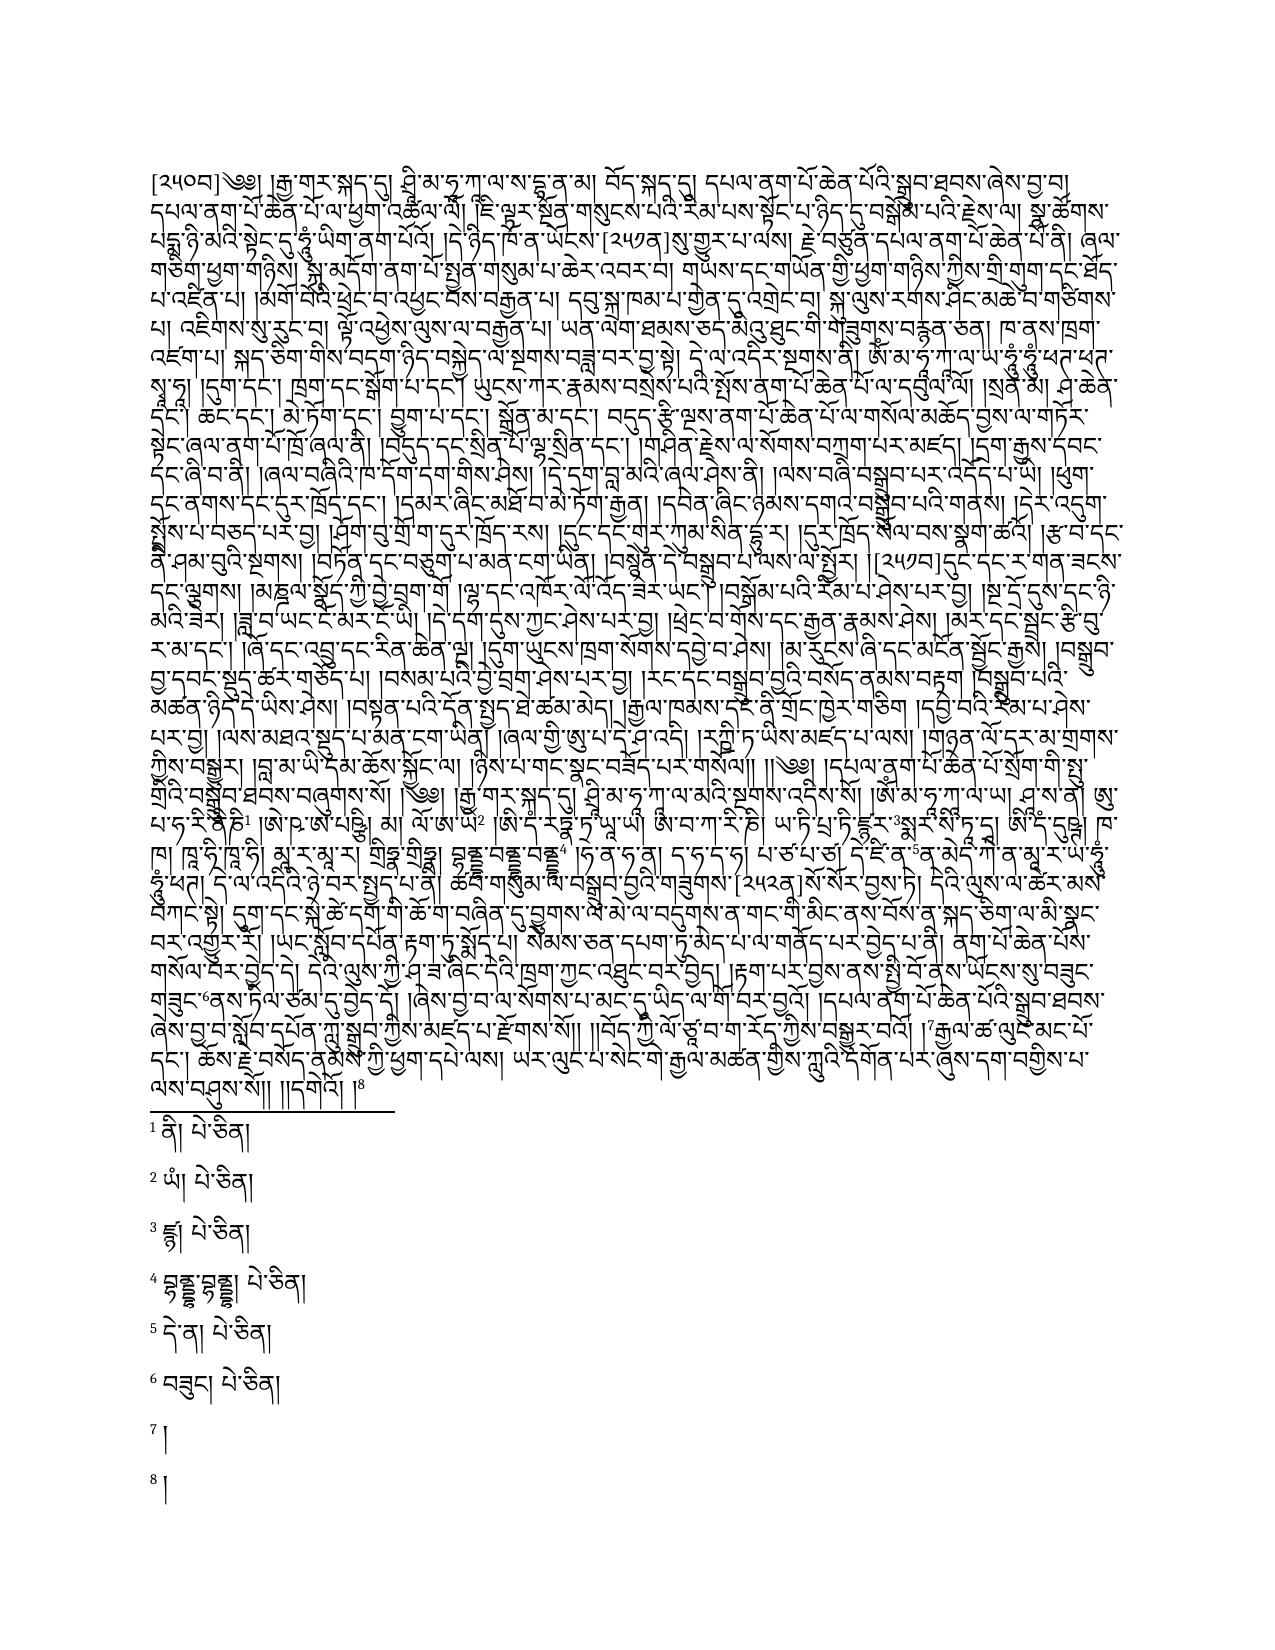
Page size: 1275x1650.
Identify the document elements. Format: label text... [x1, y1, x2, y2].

text [༢༥༠བ]༄༅། །རྒྱ་གར་སྐད་དུ། ཤྲཱི་མ་ཧཱ་ཀཱ་ལ་ས་དྷ་ན་མ། བོད་སྐད་དུ། དཔལ་ནག་པོ་ཆེན་པོའི་སྒྲུབ་ཐབས་ཞེས་བྱ་བ། དཔལ་ནག་པོ་ཆེན་པོ་ལ་ཕྱག་འཚལ་ལོ། །ཇི་ལྟར་སྔོན་གསུངས་པའི་རིམ་པས་སྟོང་པ་ཉིད་དུ་བསྒོམ་པའི་རྗེས་ལ། སྣ་ཚོགས་པདྨ་ཉི་མའི་སྟེང་དུ་ཧཱུཾ་ཡིག་ནག་པོའོ། །དེ་ཉིད་ཁོ་ན་ཡོངས་[༢༥༡ན]སུ་གྱུར་པ་ལས། རྗེ་བཙུན་དཔལ་ནག་པོ་ཆེན་པོ་ནི། ཞལ་གཅིག་ཕྱག་གཉིས། སྐུ་མདོག་ནག་པོ་སྤྱན་གསུམ་པ་ཆེར་འབར་བ། གཡས་དང་གཡོན་གྱི་ཕྱག་གཉིས་ཀྱིས་གྲི་གུག་དང་ཐོད་པ་འཛིན་པ། །མགོ་བོའི་ཕྲེང་བ་འཕྱང་བས་བརྒྱན་པ། དབུ་སྐྲ་ཁམ་པ་གྱེན་དུ་འགྲེང་བ། སྐུ་ལུས་རགས་ཤིང་མཆེ་བ་གཙིགས་པ། འཇིགས་སུ་རུང་བ། ལྟོ་འཕྱེས་ལུས་ལ་བརྒྱན་པ། ཡན་ལག་ཐམས་ཅད་མིའུ་ཐུང་གི་གཟུགས་བརྙན་ཅན། ཁ་ནས་ཁྲག་འཛག་པ། སྐད་ཅིག་གིས་བདག་ཉིད་བསྐྱེད་ལ་སྔགས་བཟླ་བར་བྱ་སྟེ། དེ་ལ་འདིར་སྔགས་ནི། ཨོཾ་མ་ཧཱ་ཀཱ་ལ་ཡ་ཧཱུཾ་ཧཱུཾ་ཕཊ་ཕཊ་སྭཱ་ཧཱ། །དུག་དང་། ཁྲག་དང་སྒོག་པ་དང་། ཡུངས་ཀར་རྣམས་བསྲེས་པའི་སྤོས་ནག་པོ་ཆེན་པོ་ལ་དབུལ་ལོ། །སྲན་མ། ཤ་ཆེན་དང་། ཆང་དང་། མེ་ཏོག་དང་། བྱུག་པ་དང་། སྒྲོན་མ་དང་། བདུད་རྩི་ལྔས་ནག་པོ་ཆེན་པོ་ལ་གསོལ་མཆོད་བྱས་ལ་གཏོར་སྟེང་ཞལ་ནག་པོ་ཁྲོ་ཞལ་ནི། །བདུད་དང་སྲིན་པོ་ལྷ་སྲིན་དང་། །གཤིན་རྗེས་ལ་སོགས་བཀྲག་པར་མཛད། །དྲག་རྒྱས་དབང་དང་ཞི་བ་ནི། །ཞལ་བཞིའི་ཁ་དོག་དག་གིས་ཤེས། །དེ་དག་བླ་མའི་ཞལ་ཤེས་ནི། །ལས་བཞི་བསྒྲུབ་པར་འདོད་པ་ཡི། །ཕུག་དང་ནགས་དང་དུར་ཁྲོད་དང་། །དམར་ཞིང་མཐོ་བ་མེ་ཏོག་རྒྱན། །དབེན་ཞིང་ཉམས་དགའ་བསྒྲུབ་པའི་གནས། །དེར་འདུག་སྤྲོས་པ་བཅད་པར་བྱ། །ཤོག་བུ་གྲོ་ག་དུར་ཁྲོད་རས། །དུང་དང་གུར་ཀུམ་སིན་དྷུ་ར། །དུར་ཁྲོད་སོལ་བས་སྣག་ཚའོ། །རྩ་བ་དང་ནི་ཤམ་བུའི་སྔགས། །བཏོན་དང་བཅུག་པ་མན་ངག་ཡིན། །བསྙེན་དེ་བསྒྲུབ་པ་ལས་ལ་སྤྱོར། །[༢༥༡བ]དུང་དང་ར་གན་ཟངས་དང་ལྕགས། །མཎྜལ་སྣོད་ཀྱི་བྱེ་བྲག་གོ །ལྷ་དང་འཁོར་ལོ་འོད་ཟེར་ཡང་། །བསྒོམ་པའི་རིམ་པ་ཤེས་པར་བྱ། །སྔ་དྲོ་དུས་དང་ཉི་མའི་ཟེར། །ཟླ་བ་ཡང་ངོ་མར་ངོ་ཡི། །དེ་དག་དུས་ཀྱང་ཤེས་པར་བྱ། །ཕྲེང་བ་གོས་དང་རྒྱན་རྣམས་ཤེས། །མར་དང་སྦྲང་རྩི་བུ་ར་མ་དང་། །ཞོ་དང་འབྲུ་དང་རིན་ཆེན་ལྔ། །དུག་ཡུངས་ཁྲག་སོགས་དབྱེ་བ་ཤེས། །མ་རུངས་ཞི་དང་མངོན་སྦྱོང་རྒྱས། །བསྒྲུབ་བྱ་དབང་སྡུད་ཚར་གཅོད་པ། །བསམ་པའི་བྱེ་བྲག་ཤེས་པར་བྱ། །རང་དང་བསྒྲུབ་བྱའི་བསོད་ནམས་བརྟག །བསྒྲུབ་པའི་མཚན་ཉིད་དེ་ཡིས་ཤེས། །བསྟན་པའི་དོན་སྤྱད་ཐེ་ཚམ་མེད། །རྒྱལ་ཁམས་དང་ནི་གྲོང་ཁྱེར་གཅིག །དབྱེ་བའི་རིམ་པ་ཤེས་པར་བྱ། །ལས་མཐའ་སྡུད་པ་མན་ངག་ཡིན། །ཞལ་གྱི་ཨུ་པ་དེ་ཤ་འདི། །རཀྵི་ཏ་ཡིས་མཛད་པ་ལས། །གཉན་ལོ་དར་མ་གྲགས་ཀྱིས་བསྒྱུར། །བླ་མ་ཡི་དམ་ཆོས་སྐྱོང་ལ། །ཉིས་པ་གང་སྣང་བཟོད་པར་གསོལ།། །།༄༅། །དཔལ་ནག་པོ་ཆེན་པོ་སྲོག་གི་སྤུ་གྲིའི་བསྒྲུབ་ཐབས་བཞུགས་སོ། །༄༅། །རྒྱ་གར་སྐད་དུ། ཤྲཱི་མ་ཧཱ་ཀཱ་ལ་མའི་སྔགས་འདིས་སོ། །ཨོཾ་མ་ཧཱ་ཀཱ་ལ་ཡ། ཤཱ་ས་ན། ཨུ་པ་ཧ་རི་ནིཎི །ཨེ་ཥ་ཨ་པཥྩི། མ། ལོ་ཨ་ཡི །ཨི་དཾ་རཏྣ་ཏྲ་ཡཱ་ཡ། ཨ་བ་ཀ་རི་ཎི། ཡ་ཏི་པྲ་ཏི་ཛྙར་སྨར་སི་ཏཱ་དཱ། ཨི་དཾ་དུཥྚ། ཁ་ཁ། ཁཱ་ཧི་ཁཱ་ཧི། མཱ་ར་མཱ་ར། གྲིཧྣ་གྲིཧྣ། བྷནྡྷ་བནྡྷ་བནྡྷ །ཧ་ན་ཧ་ན། ད་ཧ་ད་ཧ། པ་ཙ་པ་ཙ། དེ་ཛི་ན་ན་མེད་ཀེ་ན་མཱ་ར་ཡ་ཧཱུཾ་ཧཱུཾ་ཕཊ། དེ་ལ་འདིའི་ཉེ་བར་སྤྱད་པ་ནི། ཚབ་གསུམ་ལ་བསྒྲུབ་བྱའི་གཟུགས་[༢༥༢ན]སོ་སོར་བྱས་ཏེ། དེའི་ལུས་ལ་ཚེར་མས་བཀང་སྟེ། དུག་དང་སྐེ་ཚེ་དག་གི་ཆོ་ག་བཞིན་དུ་བྱུགས་ལ་མེ་ལ་བདུགས་ན་གང་གི་མིང་ནས་བོས་ན་སྐད་ཅིག་ལ་མི་སྣང་བར་འགྱུར་རོ། །ཡང་སློབ་དཔོན་རྟག་ཏུ་སྨོད་པ། སེམས་ཅན་དཔག་ཏུ་མེད་པ་ལ་གནོད་པར་བྱེད་པ་ནི། ནག་པོ་ཆེན་པོས་གསོལ་བར་བྱེད་དེ། དེའི་ལུས་ཀྱི་ཤ་ཟ་ཞིང་དེའི་ཁྲག་ཀྱང་འཐུང་བར་བྱེད། །རྟག་པར་བྱས་ནས་སྤྱི་བོ་ནས་ཡོངས་སུ་བཟུང་གཟུང་ནས་ཏིལ་ཙམ་དུ་བྱེད་དོ། །ཞེས་བྱ་བ་ལ་སོགས་པ་མང་དུ་ཡིད་ལ་གོ་བར་བྱའོ། །དཔལ་ནག་པོ་ཆེན་པོའི་སྒྲུབ་ཐབས་ཞེས་བྱ་བ་སློབ་དཔོན་ཀླུ་སྒྲུབ་ཀྱིས་མཛད་པ་རྫོགས་སོ།། །།བོད་ཀྱི་ལོ་ཙཱ་བ་ག་རོད་ཀྱིས་བསྒྱུར་བའོ། །རྒྱལ་ཚ་ལུང་མང་པོ་དང་། ཆོས་རྗེ་བསོད་ནམས་ཀྱི་ཕྱག་དཔེ་ལས། ཡར་ལུང་པ་སེང་གེ་རྒྱལ་མཚན་གྱིས་ཀླུའི་དགོན་པར་ཞུས་དག་བགྱིས་པ་ལས་བཤུས་སོ།། །།དགེའོ། ། [150, 169, 1125, 1105]
